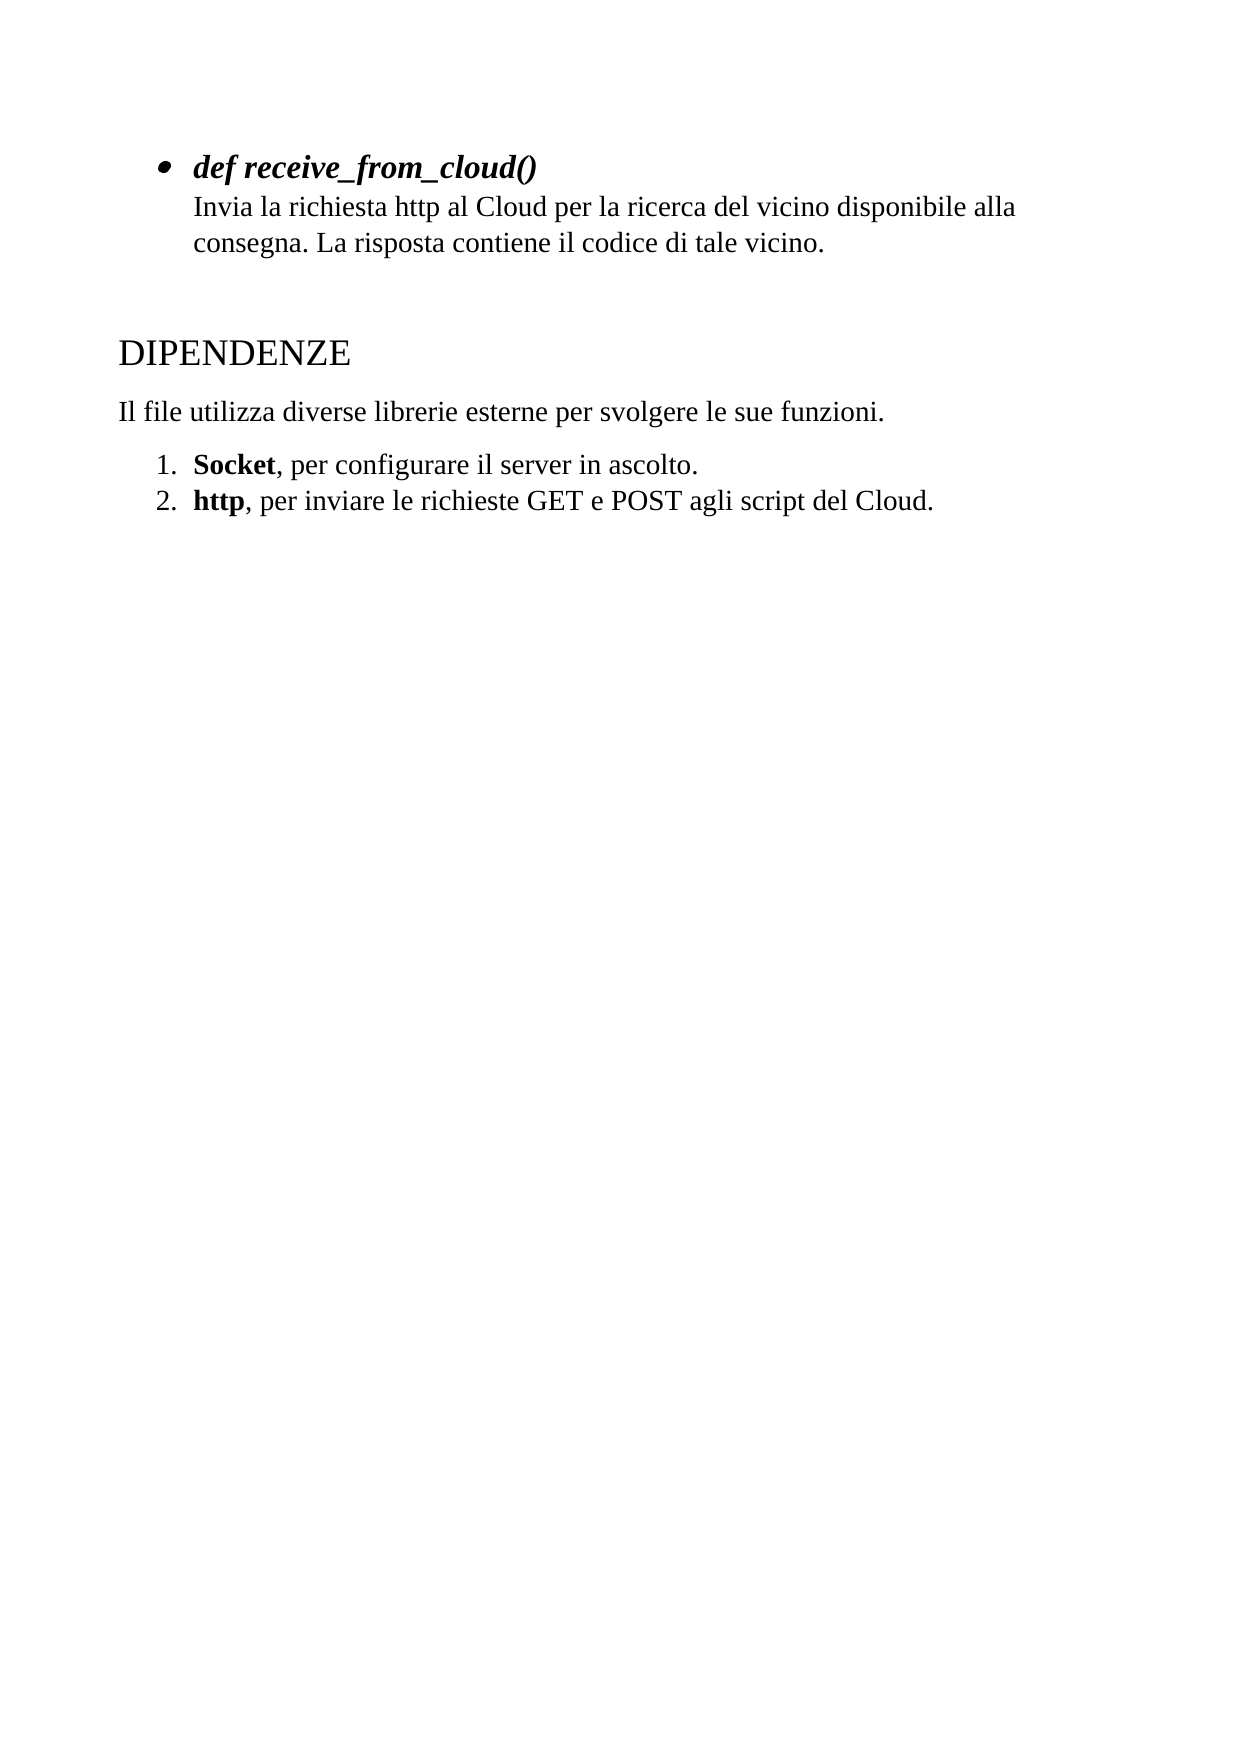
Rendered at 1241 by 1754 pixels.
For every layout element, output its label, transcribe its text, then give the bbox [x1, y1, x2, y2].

text Il file utilizza diverse librerie esterne per svolgere le sue funzioni. [118, 394, 1122, 427]
list http, per inviare le richieste GET e POST agli script del Cloud. [156, 483, 1122, 516]
list Invia la richiesta http al Cloud per la ricerca del vicino disponibile alla consegna. La risposta contiene il codice di tale vicino. [193, 189, 1122, 259]
list def receive_from_cloud() [156, 148, 1122, 186]
list Socket, per configurare il server in ascolto. [156, 447, 1122, 480]
text DIPENDENZE [118, 331, 1122, 374]
